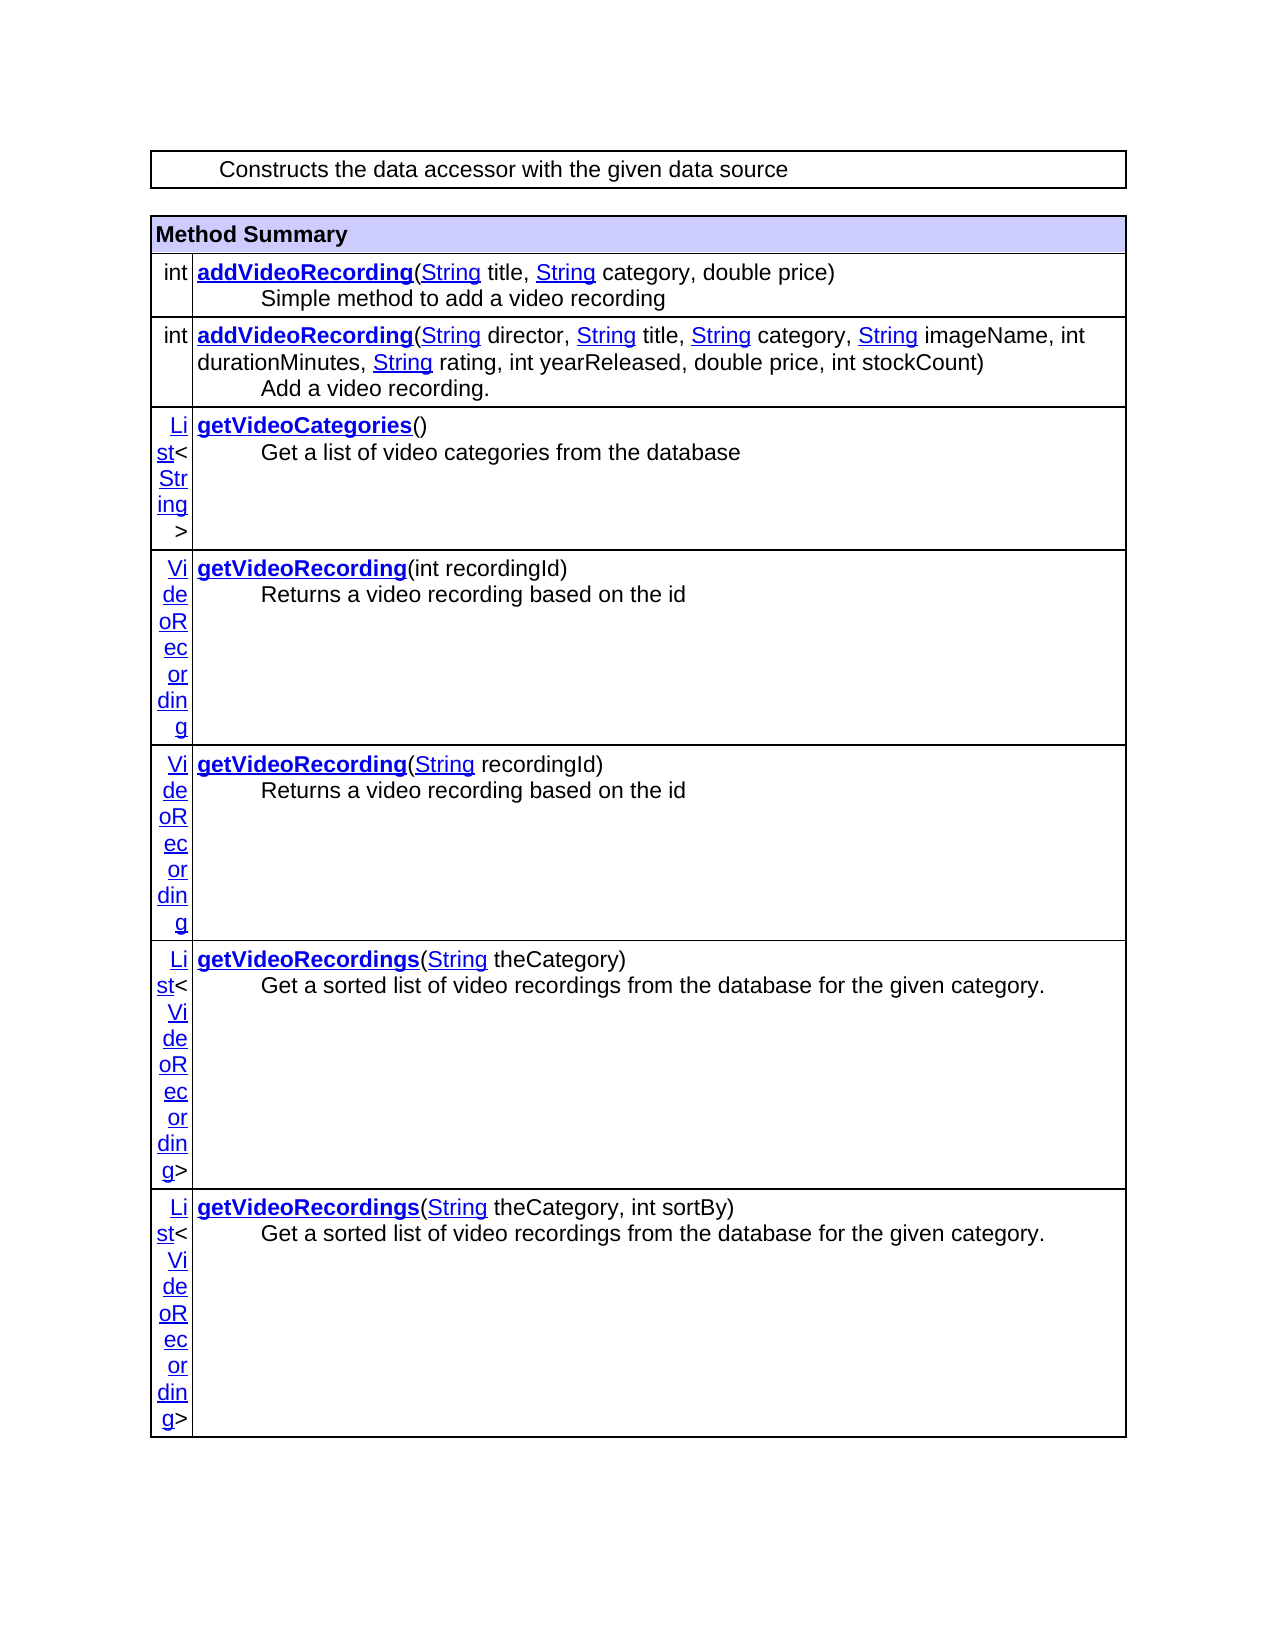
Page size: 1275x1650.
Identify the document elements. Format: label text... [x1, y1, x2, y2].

table_cell VideoRecording [152, 746, 192, 940]
table_cell addVideoRecording(String title, String category, double price) Simple method to add a video recording [193, 254, 1125, 316]
table_cell List<String> [152, 408, 192, 549]
table_cell List<VideoRecording> [152, 941, 192, 1188]
table_cell int [152, 254, 192, 316]
table_header Method Summary [152, 217, 1125, 252]
table_cell getVideoRecordings(String theCategory) Get a sorted list of video recordings from the database for the given category. [193, 941, 1125, 1188]
table_cell getVideoRecording(int recordingId) Returns a video recording based on the id [193, 551, 1125, 744]
table_cell getVideoRecording(String recordingId) Returns a video recording based on the id [193, 746, 1125, 940]
table_cell getVideoRecordings(String theCategory, int sortBy) Get a sorted list of video recordings from the database for the given category. [193, 1190, 1125, 1436]
table_cell getVideoCategories() Get a list of video categories from the database [193, 408, 1125, 549]
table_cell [152, 152, 1125, 187]
table_cell addVideoRecording(String director, String title, String category, String imageName, int durationMinutes, String rating, int yearReleased, double price, int stockCount) Add a video recording. [193, 318, 1125, 406]
table_cell List<VideoRecording> [152, 1190, 192, 1436]
table_cell VideoRecording [152, 551, 192, 744]
table_cell int [152, 318, 192, 406]
